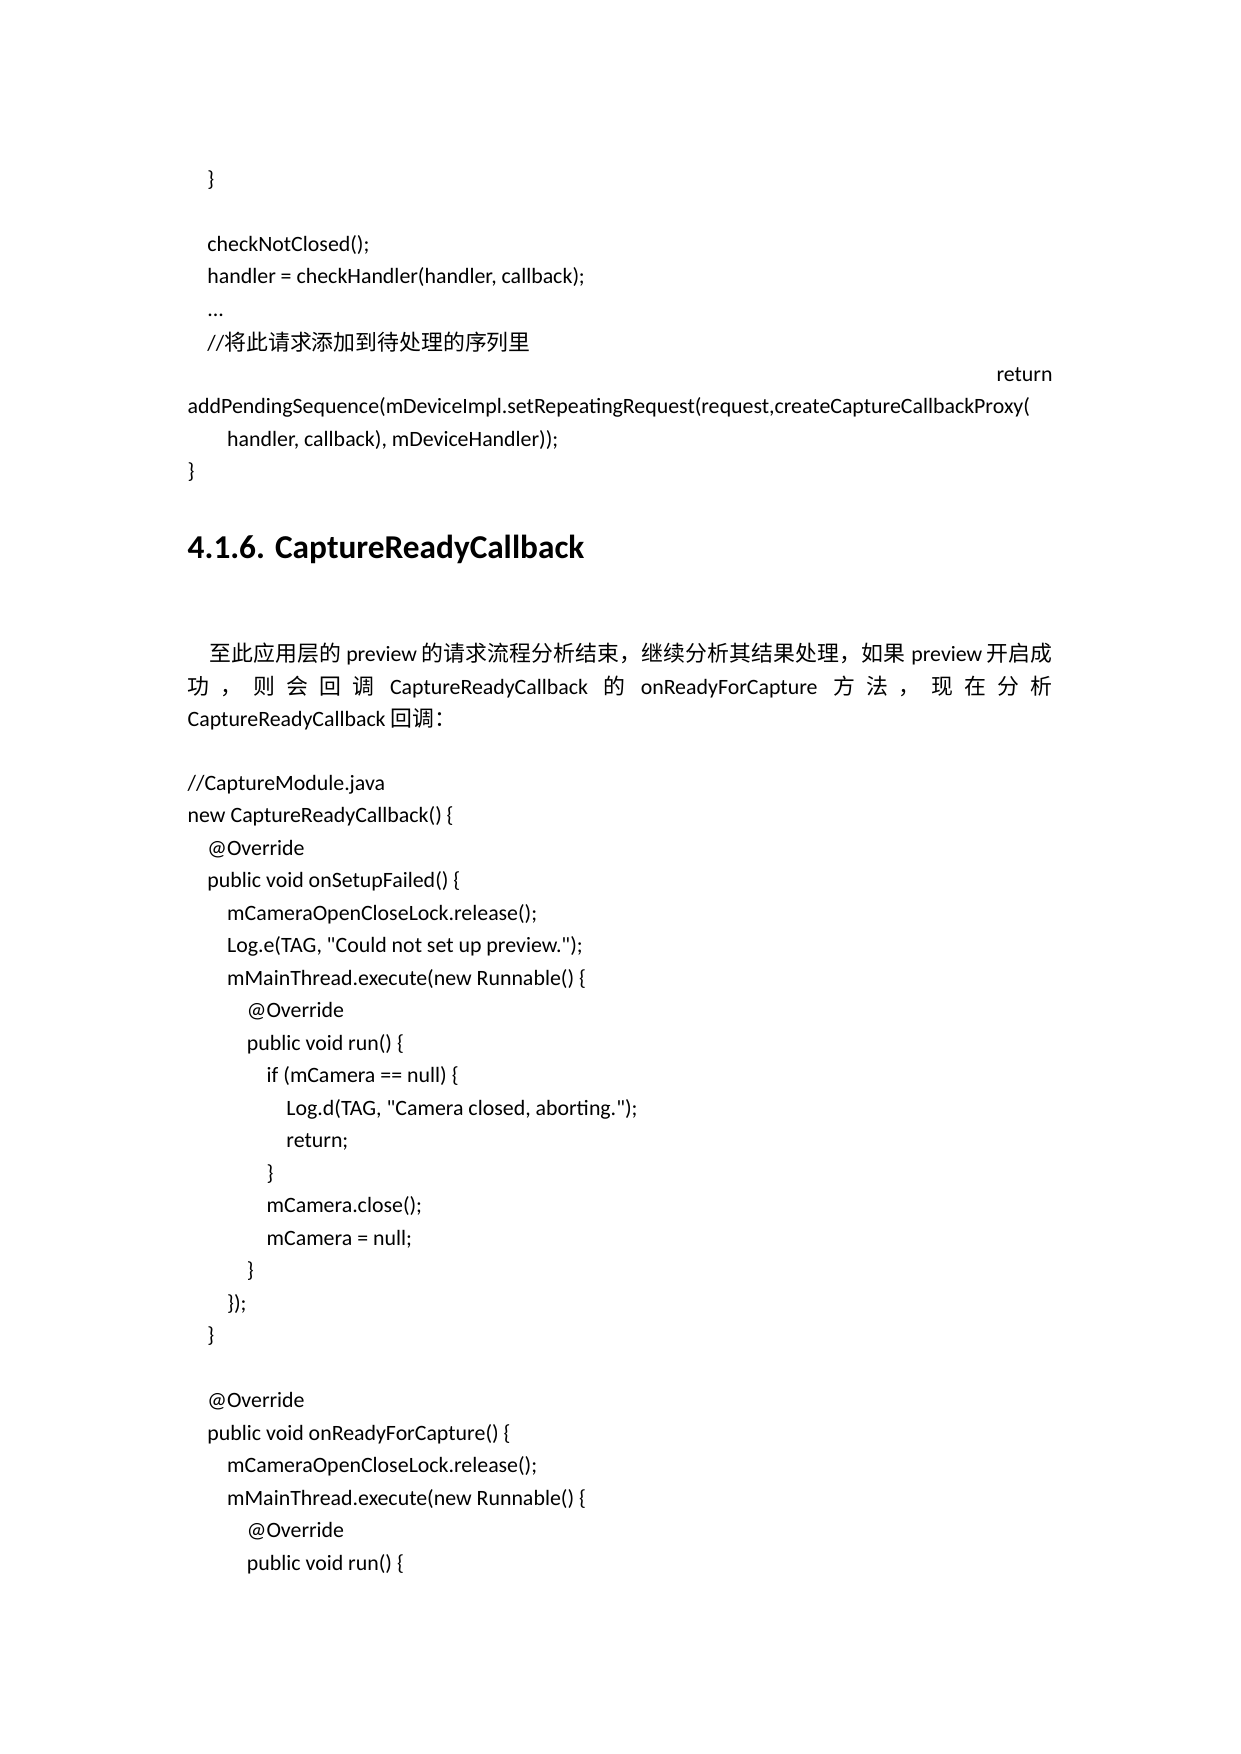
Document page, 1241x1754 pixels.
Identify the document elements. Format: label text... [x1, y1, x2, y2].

text mMainThread.execute(new Runnable() { [187, 1481, 1053, 1513]
text return addPendingSequence(mDeviceImpl.setRepeatingRequest(request,createCaptureCallbackProxy( [187, 357, 1053, 422]
text handler, callback), mDeviceHandler)); [187, 422, 1053, 454]
text @Override [187, 993, 1053, 1026]
text Log.e(TAG, "Could not set up preview."); [187, 928, 1053, 961]
text mMainThread.execute(new Runnable() { [187, 961, 1053, 993]
text } [187, 454, 1053, 487]
text public void onSetupFailed() { [187, 863, 1053, 896]
text ... [187, 292, 1053, 324]
text //CaptureModule.java [187, 766, 1053, 798]
text mCameraOpenCloseLock.release(); [187, 1448, 1053, 1481]
text public void run() { [187, 1026, 1053, 1058]
text } [187, 1318, 1053, 1351]
text } [187, 162, 1053, 194]
text Log.d(TAG, "Camera closed, aborting."); [187, 1091, 1053, 1123]
text }); [187, 1286, 1053, 1318]
text @Override [187, 831, 1053, 863]
text mCameraOpenCloseLock.release(); [187, 896, 1053, 928]
subtitle CaptureReadyCallback [187, 514, 1053, 579]
text mCamera = null; [187, 1221, 1053, 1253]
text checkNotClosed(); [187, 227, 1053, 259]
text mCamera.close(); [187, 1188, 1053, 1221]
text return; [187, 1123, 1053, 1156]
text public void onReadyForCapture() { [187, 1416, 1053, 1448]
text new CaptureReadyCallback() { [187, 798, 1053, 831]
text @Override [187, 1513, 1053, 1546]
text 至此应用层的preview的请求流程分析结束，继续分析其结果处理，如果preview开启成功，则会回调CaptureReadyCallback的onReadyForCapture方法，现在分析CaptureReadyCallback回调： [187, 636, 1053, 733]
text //将此请求添加到待处理的序列里 [187, 324, 1053, 357]
text if (mCamera == null) { [187, 1058, 1053, 1091]
text @Override [187, 1383, 1053, 1416]
text } [187, 1253, 1053, 1286]
text } [187, 1156, 1053, 1188]
text public void run() { [187, 1546, 1053, 1578]
text handler = checkHandler(handler, callback); [187, 259, 1053, 292]
